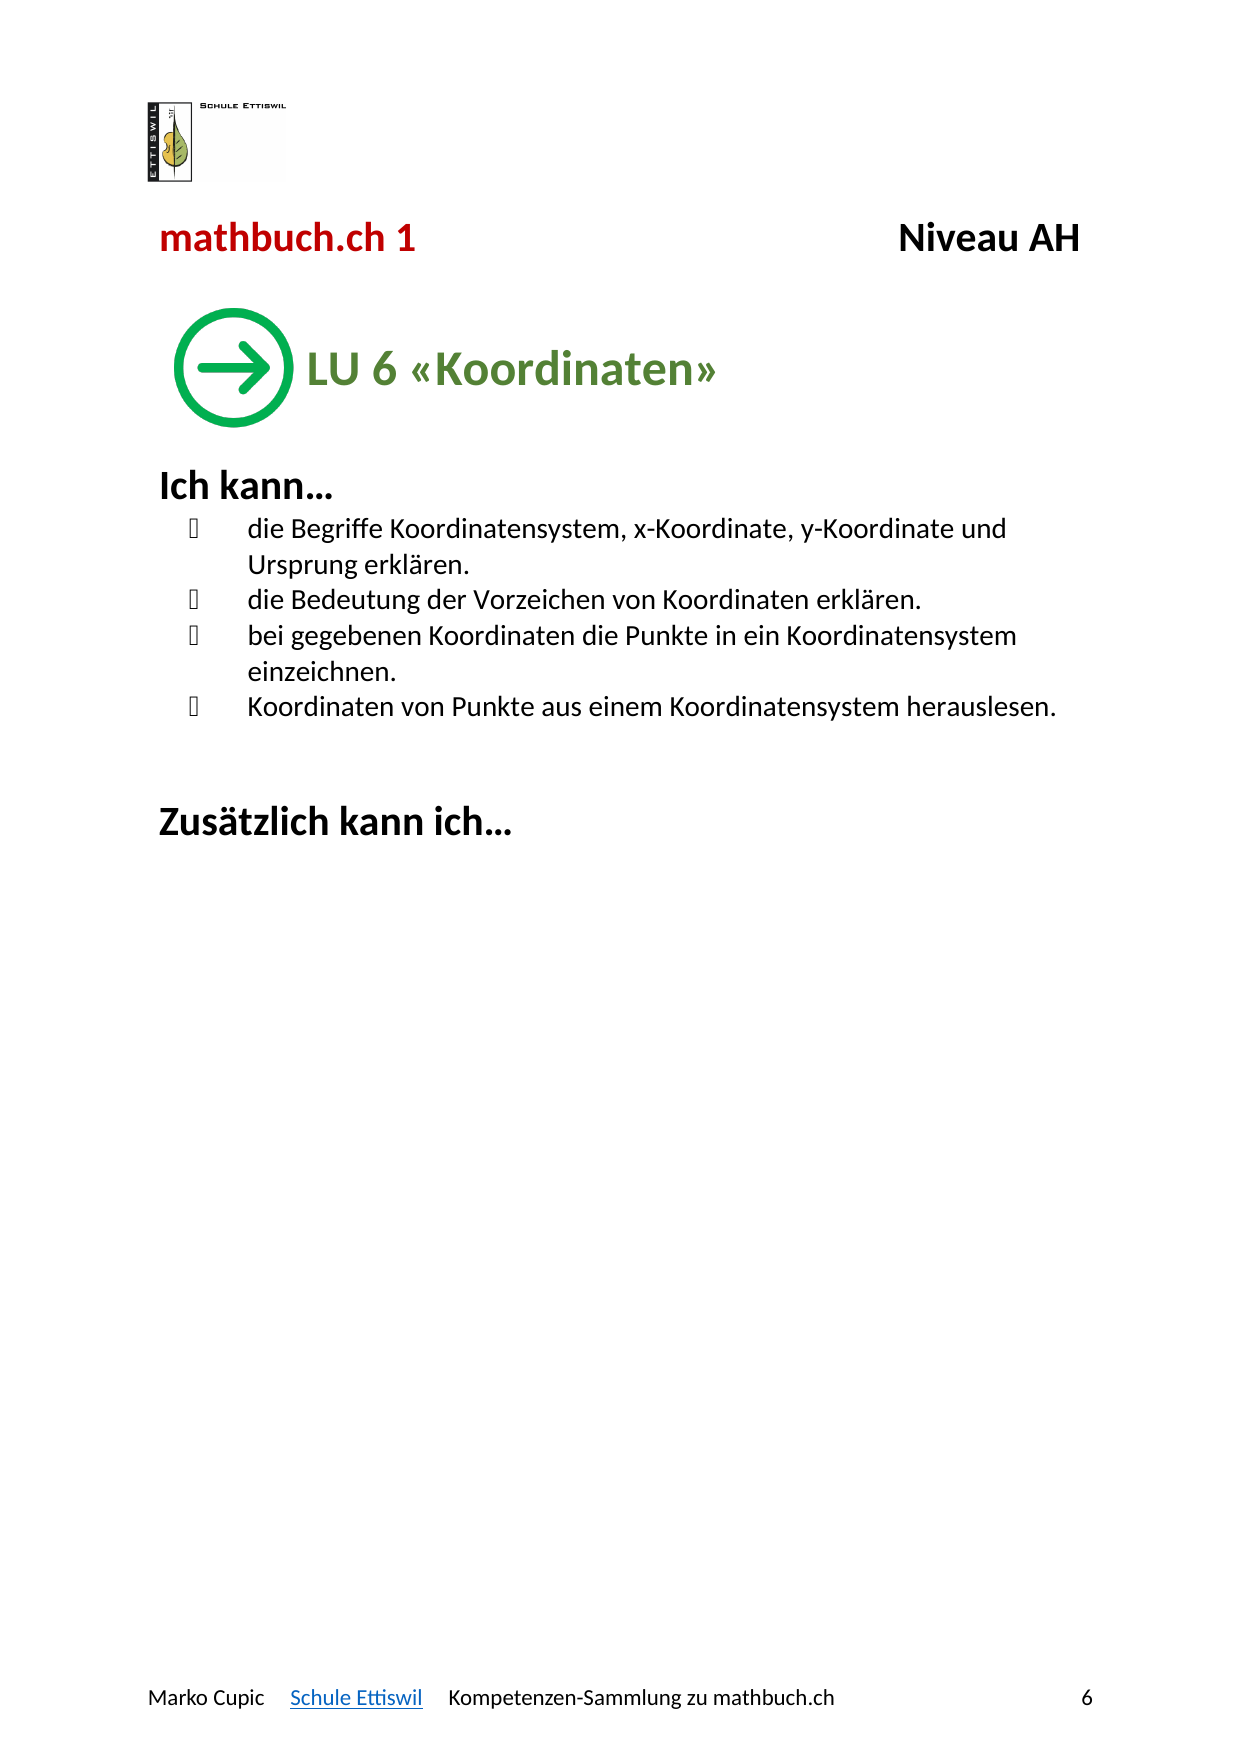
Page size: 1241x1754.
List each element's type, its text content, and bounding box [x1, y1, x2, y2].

picture [158, 292, 309, 443]
picture [147, 102, 287, 182]
table_header mathbuch.ch 1 [148, 211, 619, 276]
table_cell Ich kann… die Begriffe Koordinatensystem, x-Koordinate, y-Koordinate und Ursprung erklären. die Bedeutung der Vorzeichen von Koordinaten erklären. bei gegebenen Koordinaten die Punkte in ein Koordinatensystem einzeichnen. Koordinaten von Punkte aus einem Koordinatensystem herauslesen. Zusätzlich kann ich… [148, 459, 1092, 1655]
table_cell LU 6 «Koordinaten» [295, 276, 1092, 459]
table_cell [148, 276, 295, 459]
table_header Niveau AH [620, 211, 1092, 276]
